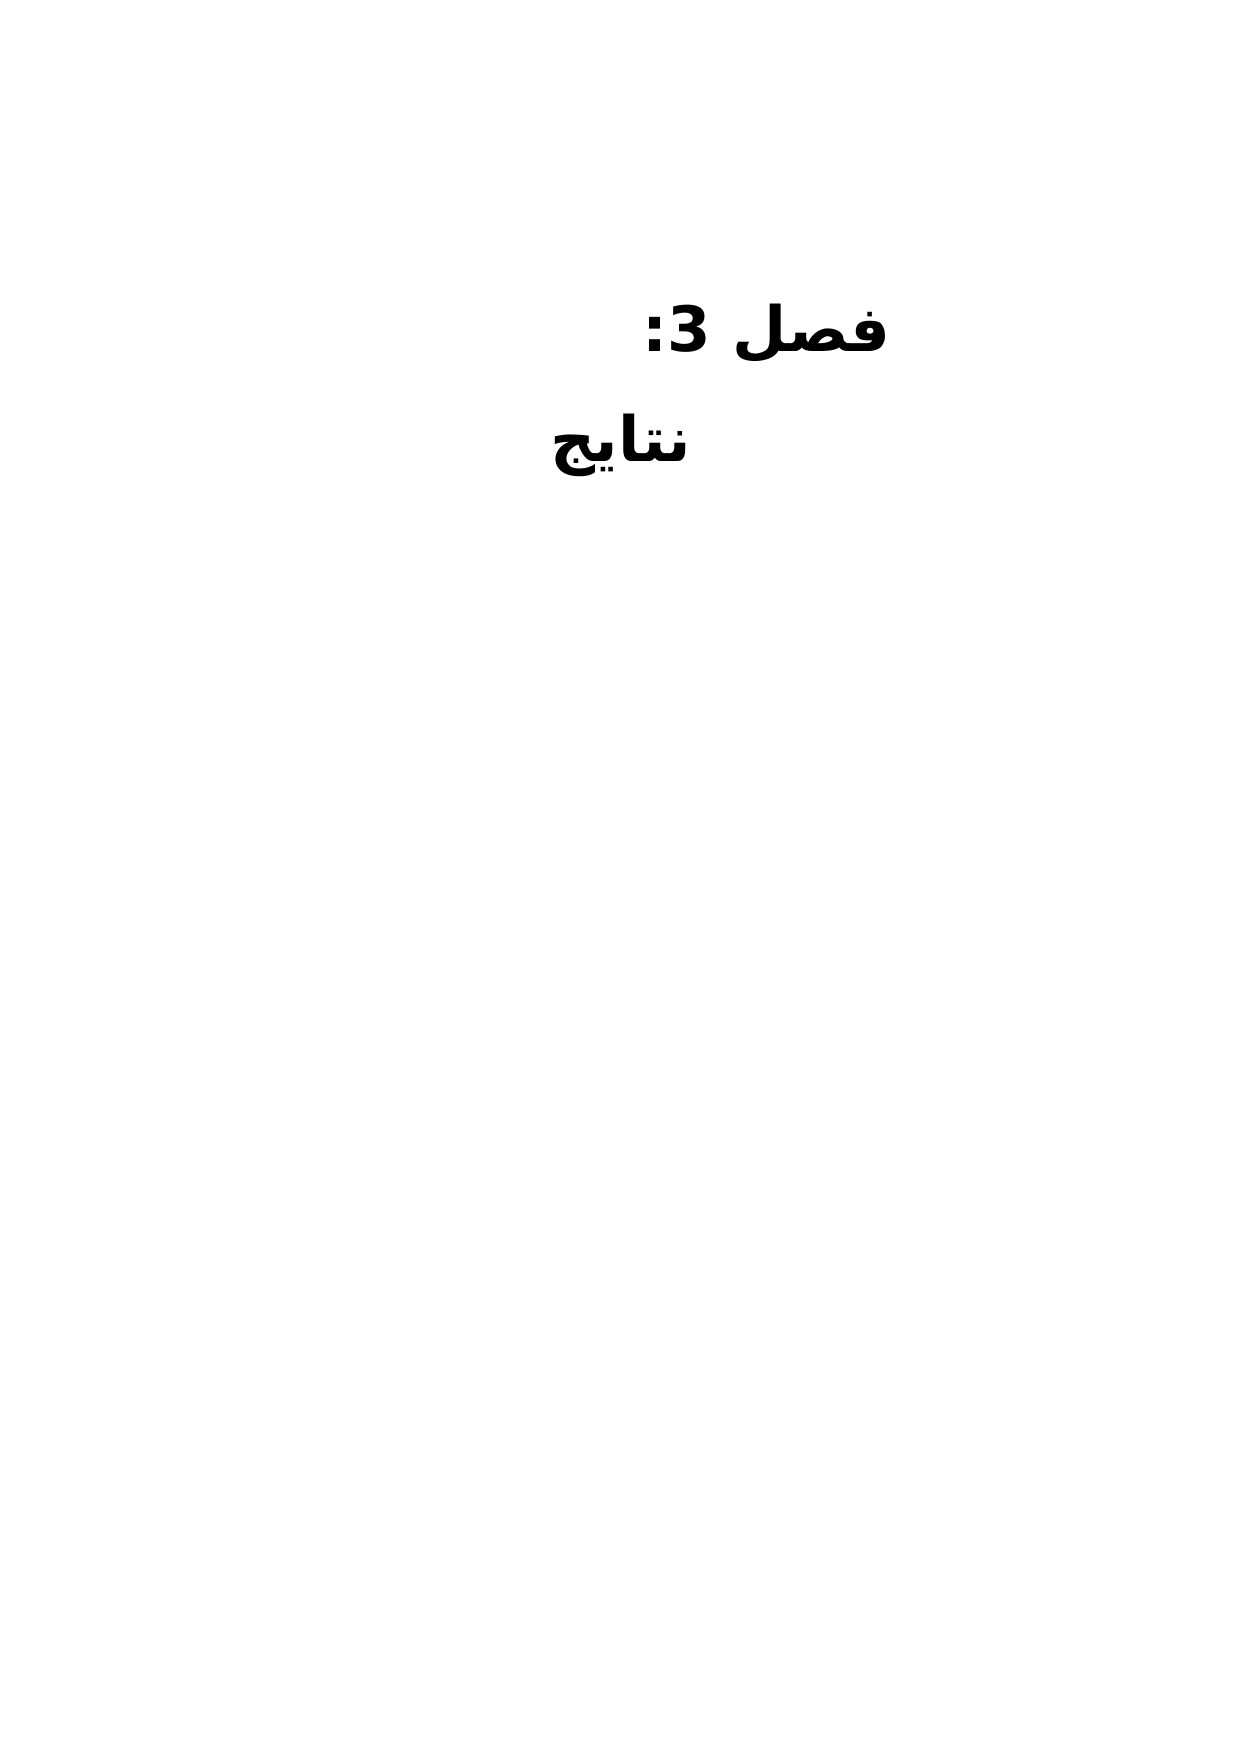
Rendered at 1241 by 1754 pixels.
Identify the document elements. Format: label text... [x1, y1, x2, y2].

text نتايج [150, 294, 1090, 476]
